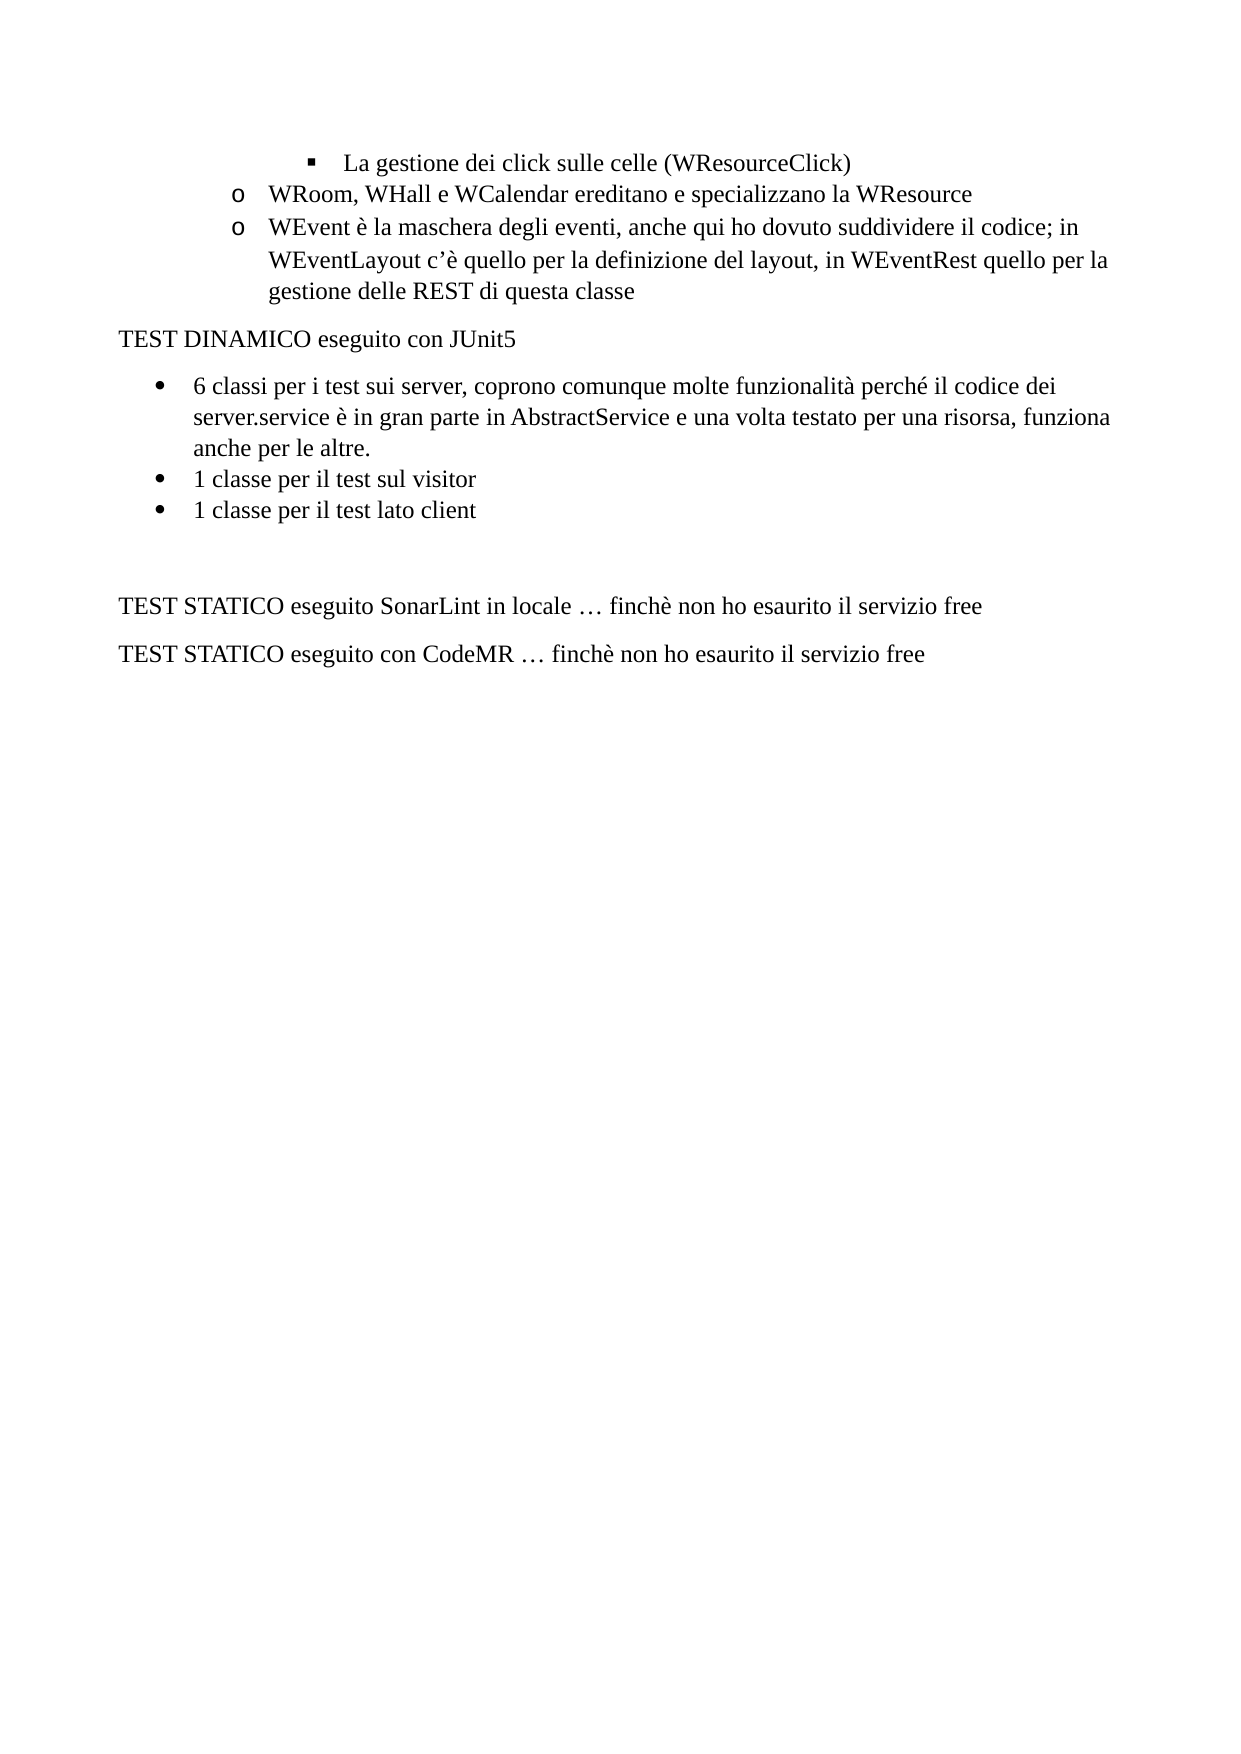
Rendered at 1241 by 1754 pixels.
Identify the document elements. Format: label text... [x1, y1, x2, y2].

list 1 classe per il test sul visitor [156, 464, 1122, 493]
list 6 classi per i test sui server, coprono comunque molte funzionalità perché il codice dei server.service è in gran parte in AbstractService e una volta testato per una risorsa, funziona anche per le altre. [156, 371, 1122, 462]
text TEST STATICO eseguito con CodeMR … finchè non ho esaurito il servizio free [118, 639, 1122, 667]
list WEvent è la maschera degli eventi, anche qui ho dovuto suddividere il codice; in WEventLayout c’è quello per la definizione del layout, in WEventRest quello per la gestione delle REST di questa classe [231, 212, 1122, 305]
list 1 classe per il test lato client [156, 496, 1122, 524]
list La gestione dei click sulle celle (WResourceClick) [306, 148, 1122, 176]
list WRoom, WHall e WCalendar ereditano e specializzano la WResource [231, 179, 1122, 209]
text TEST DINAMICO eseguito con JUnit5 [118, 324, 1122, 352]
text TEST STATICO eseguito SonarLint in locale … finchè non ho esaurito il servizio free [118, 591, 1122, 620]
